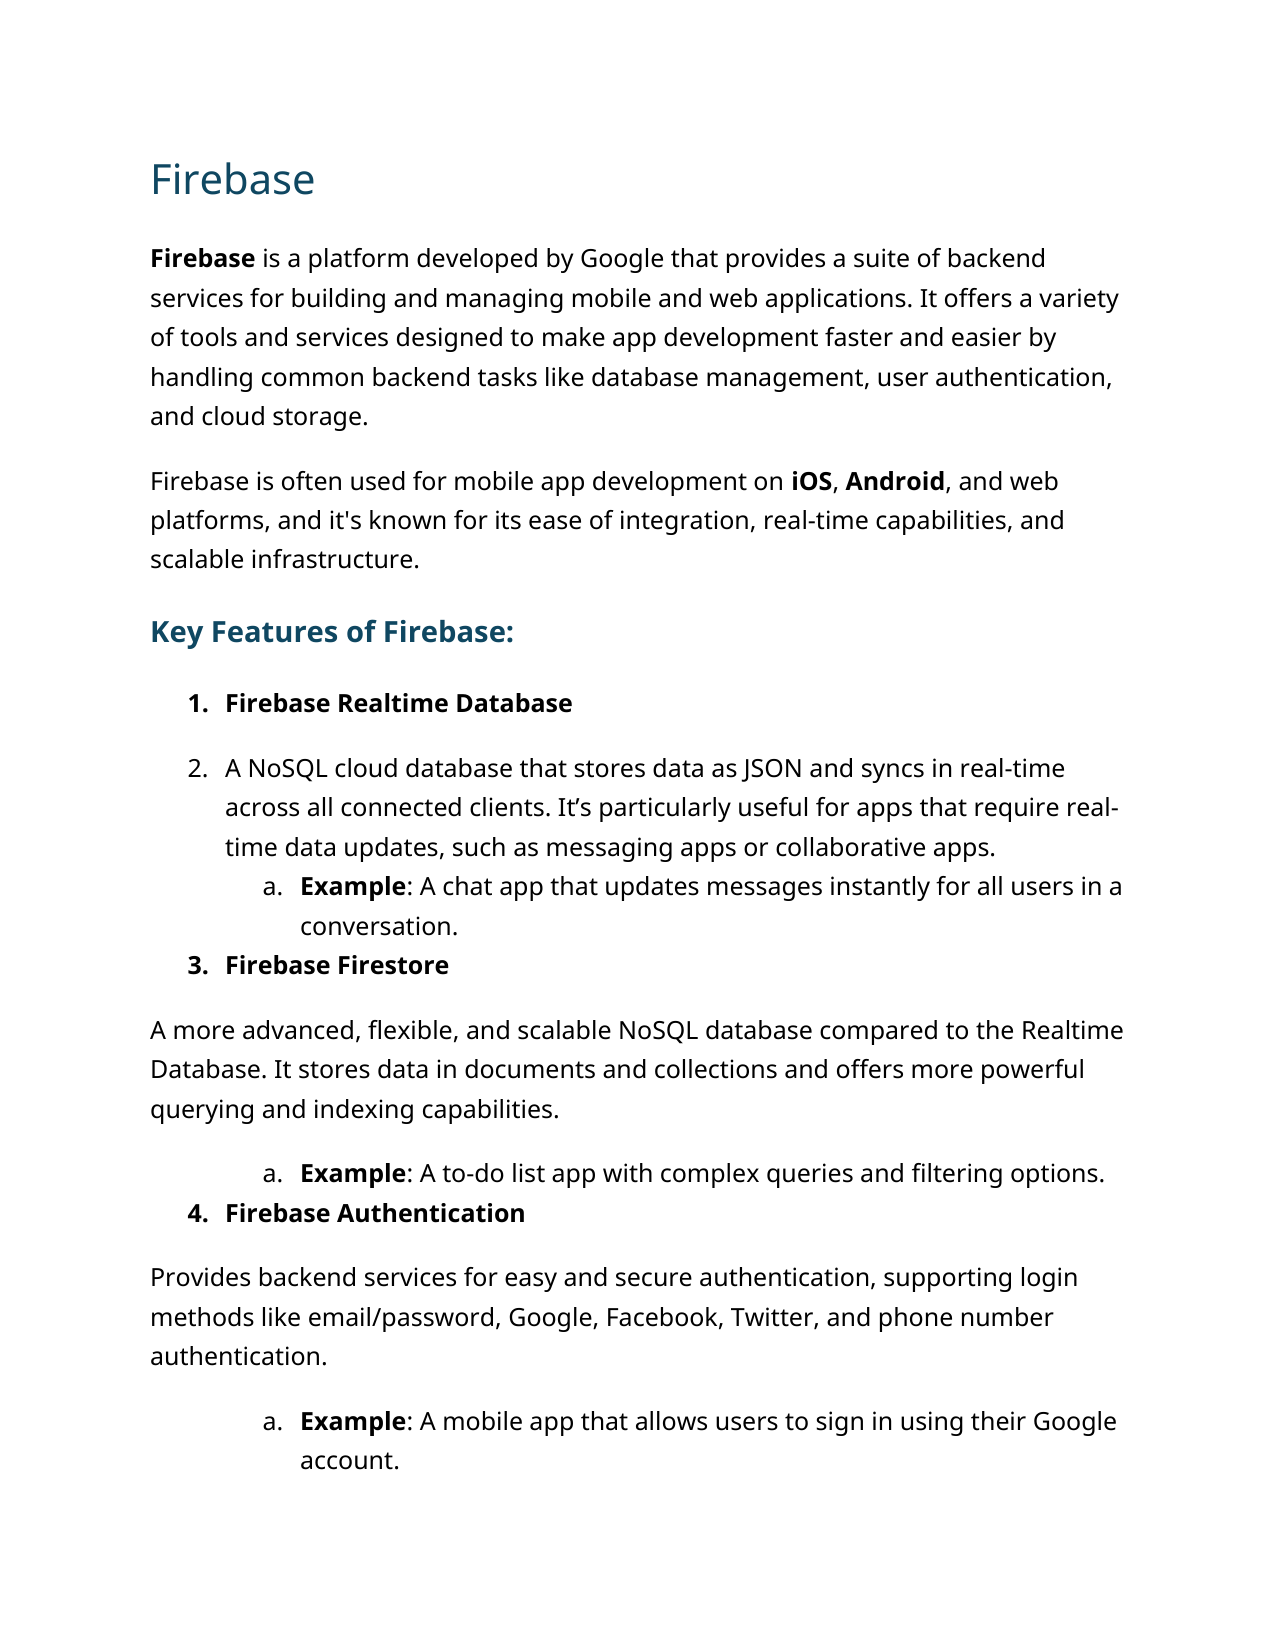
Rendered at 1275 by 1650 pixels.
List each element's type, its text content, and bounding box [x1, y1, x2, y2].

list Firebase Authentication [187, 1195, 1125, 1229]
subtitle Key Features of Firebase: [150, 611, 1125, 651]
text Provides backend services for easy and secure authentication, supporting login methods like email/password, Google, Facebook, Twitter, and phone number authentication. [150, 1260, 1125, 1373]
list Example: A to-do list app with complex queries and filtering options. [262, 1156, 1125, 1190]
list A NoSQL cloud database that stores data as JSON and syncs in real-time across all connected clients. It’s particularly useful for apps that require real-time data updates, such as messaging apps or collaborative apps. [187, 751, 1125, 864]
list Example: A mobile app that allows users to sign in using their Google account. [262, 1403, 1125, 1477]
text A more advanced, flexible, and scalable NoSQL database compared to the Realtime Database. It stores data in documents and collections and offers more powerful querying and indexing capabilities. [150, 1012, 1125, 1126]
list Firebase Firestore [187, 948, 1125, 982]
subtitle Firebase [150, 150, 1125, 207]
list Example: A chat app that updates messages instantly for all users in a conversation. [262, 869, 1125, 943]
text Firebase is often used for mobile app development on iOS, Android, and web platforms, and it's known for its ease of integration, real-time capabilities, and scalable infrastructure. [150, 463, 1125, 576]
list Firebase Realtime Database [187, 686, 1125, 720]
text Firebase is a platform developed by Google that provides a suite of backend services for building and managing mobile and web applications. It offers a variety of tools and services designed to make app development faster and easier by handling common backend tasks like database management, user authentication, and cloud storage. [150, 241, 1125, 433]
